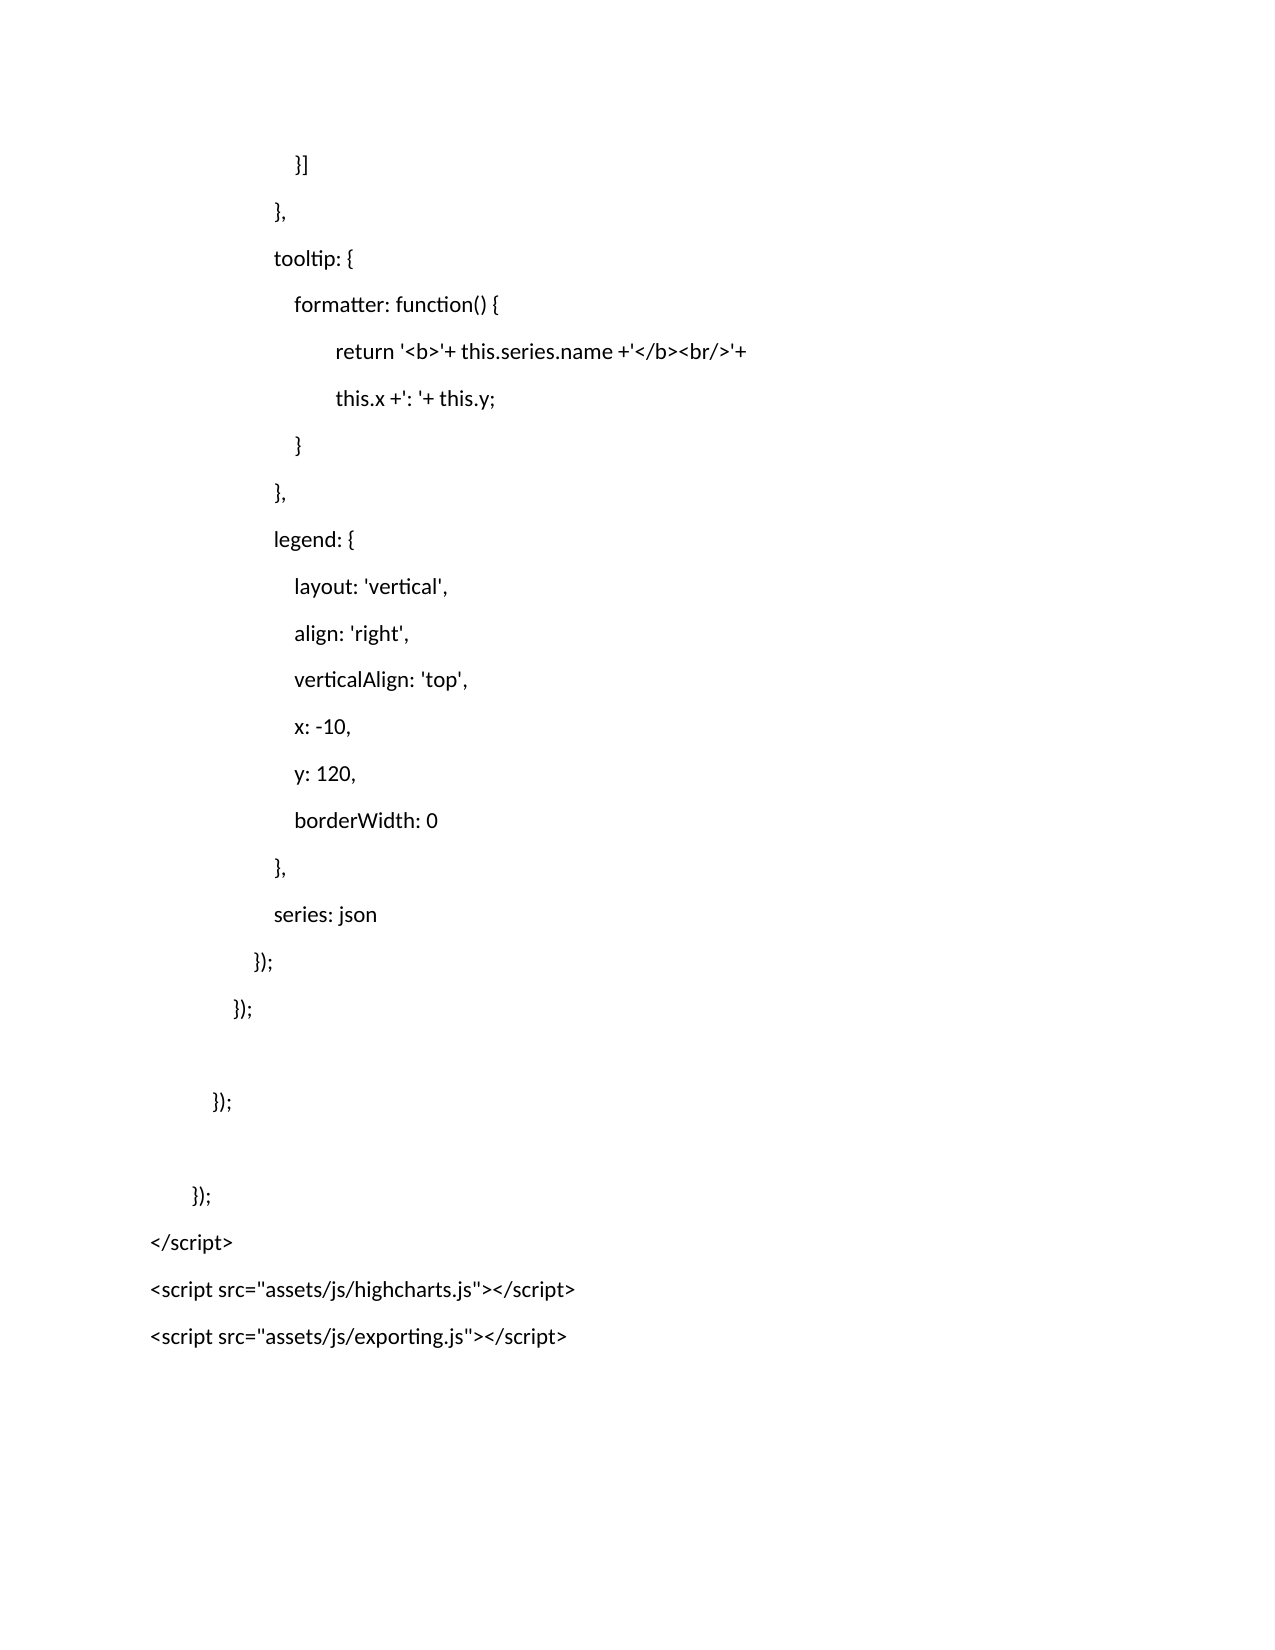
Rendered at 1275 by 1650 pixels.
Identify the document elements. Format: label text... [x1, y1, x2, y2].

text }, [150, 853, 1125, 881]
text <script src="assets/js/exporting.js"></script> [150, 1322, 1125, 1350]
text layout: 'vertical', [150, 572, 1125, 600]
text verticalAlign: 'top', [150, 666, 1125, 694]
text y: 120, [150, 759, 1125, 787]
text align: 'right', [150, 619, 1125, 647]
text </script> [150, 1228, 1125, 1256]
text tooltip: { [150, 244, 1125, 272]
text }); [150, 1087, 1125, 1116]
text this.x +': '+ this.y; [150, 384, 1125, 412]
text borderWidth: 0 [150, 806, 1125, 834]
text }] [150, 150, 1125, 178]
text <script src="assets/js/highcharts.js"></script> [150, 1275, 1125, 1303]
text series: json [150, 900, 1125, 928]
text x: -10, [150, 712, 1125, 741]
text } [150, 431, 1125, 459]
text }); [150, 947, 1125, 975]
text }, [150, 197, 1125, 225]
text return '<b>'+ this.series.name +'</b><br/>'+ [150, 337, 1125, 366]
text }); [150, 994, 1125, 1022]
text }, [150, 478, 1125, 506]
text }); [150, 1181, 1125, 1209]
text formatter: function() { [150, 291, 1125, 319]
text legend: { [150, 525, 1125, 553]
